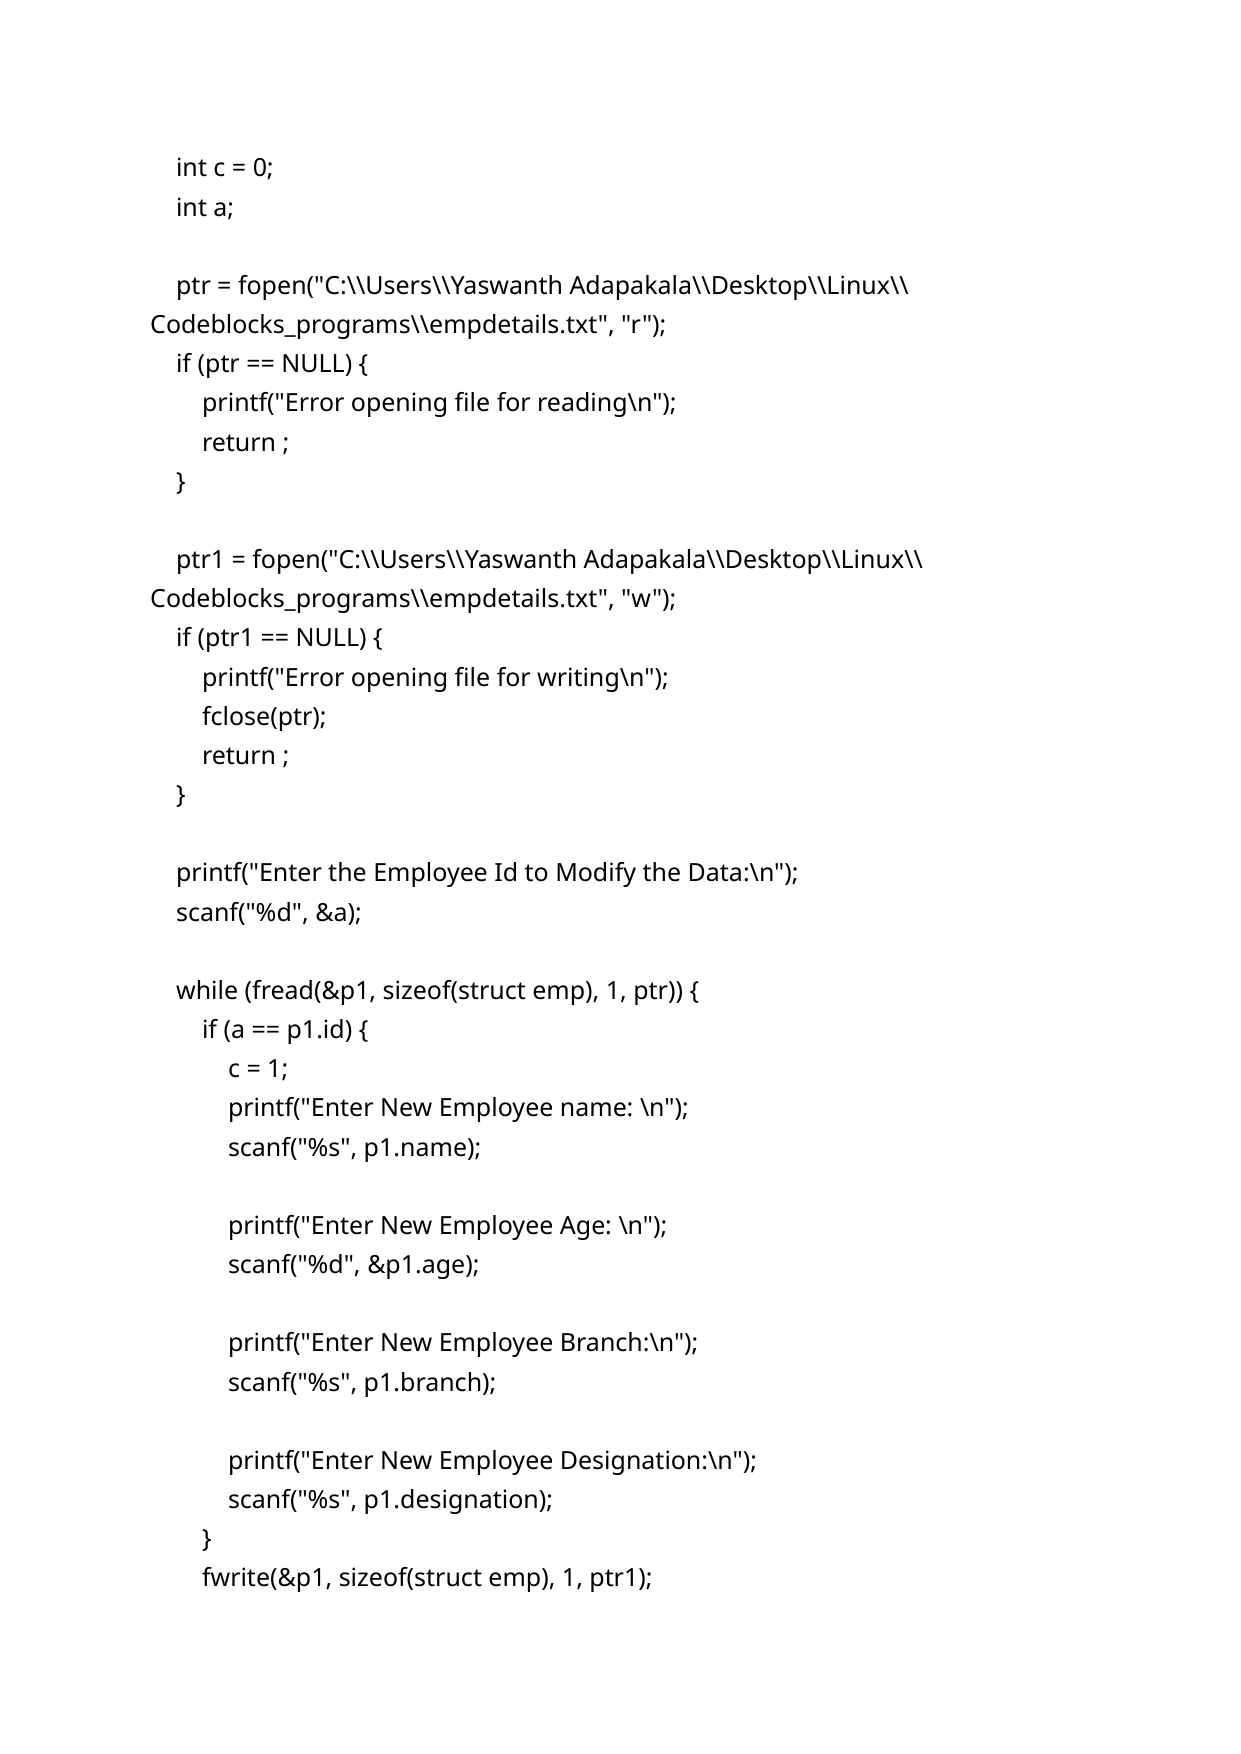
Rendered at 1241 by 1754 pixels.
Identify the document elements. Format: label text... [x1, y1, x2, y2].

text printf("Error opening file for reading\n"); [150, 385, 1090, 419]
text scanf("%s", p1.designation); [150, 1482, 1090, 1516]
text scanf("%s", p1.name); [150, 1129, 1090, 1163]
text int c = 0; [150, 150, 1090, 184]
text printf("Error opening file for writing\n"); [150, 659, 1090, 693]
text return ; [150, 737, 1090, 772]
text printf("Enter New Employee Branch:\n"); [150, 1325, 1090, 1359]
text if (ptr1 == NULL) { [150, 620, 1090, 654]
text if (a == p1.id) { [150, 1012, 1090, 1046]
text } [150, 1521, 1090, 1555]
text int a; [150, 189, 1090, 223]
text scanf("%s", p1.branch); [150, 1364, 1090, 1398]
text } [150, 463, 1090, 497]
text printf("Enter New Employee Designation:\n"); [150, 1442, 1090, 1477]
text scanf("%d", &a); [150, 894, 1090, 928]
text scanf("%d", &p1.age); [150, 1247, 1090, 1281]
text ptr = fopen("C:\\Users\\Yaswanth Adapakala\\Desktop\\Linux\\Codeblocks_programs\\empdetails.txt", "r"); [150, 267, 1090, 341]
text fclose(ptr); [150, 698, 1090, 732]
text while (fread(&p1, sizeof(struct emp), 1, ptr)) { [150, 972, 1090, 1007]
text printf("Enter New Employee Age: \n"); [150, 1207, 1090, 1242]
text c = 1; [150, 1051, 1090, 1085]
text printf("Enter the Employee Id to Modify the Data:\n"); [150, 855, 1090, 889]
text if (ptr == NULL) { [150, 346, 1090, 380]
text fwrite(&p1, sizeof(struct emp), 1, ptr1); [150, 1560, 1090, 1594]
text printf("Enter New Employee name: \n"); [150, 1090, 1090, 1124]
text } [150, 777, 1090, 811]
text ptr1 = fopen("C:\\Users\\Yaswanth Adapakala\\Desktop\\Linux\\Codeblocks_programs\\empdetails.txt", "w"); [150, 542, 1090, 615]
text return ; [150, 424, 1090, 458]
